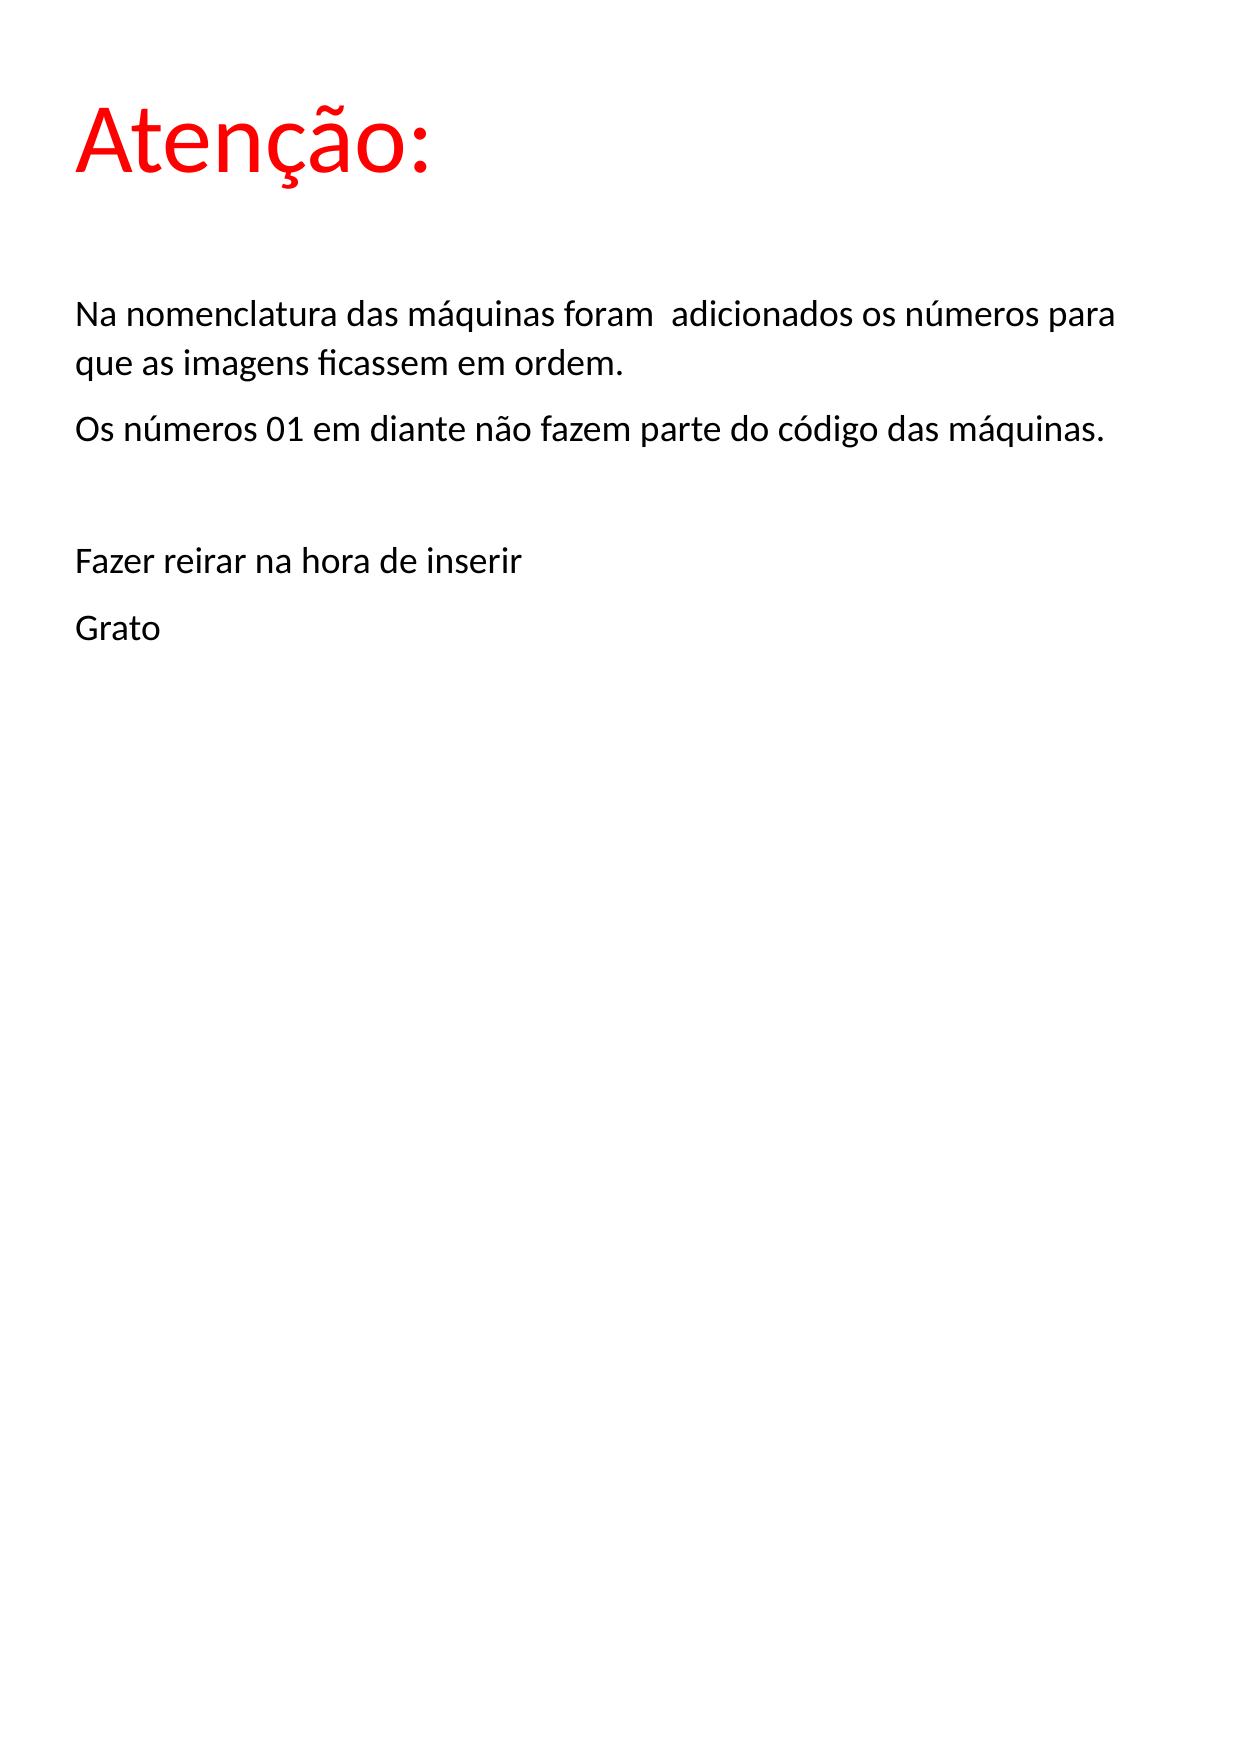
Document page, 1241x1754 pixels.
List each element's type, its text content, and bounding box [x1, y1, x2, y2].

text Atenção: [75, 75, 1165, 197]
text Fazer reirar na hora de inserir [75, 537, 1165, 583]
text Na nomenclatura das máquinas foram adicionados os números para que as imagens ficassem em ordem. [75, 289, 1165, 385]
text Grato [75, 604, 1165, 649]
text Os números 01 em diante não fazem parte do código das máquinas. [75, 405, 1165, 451]
